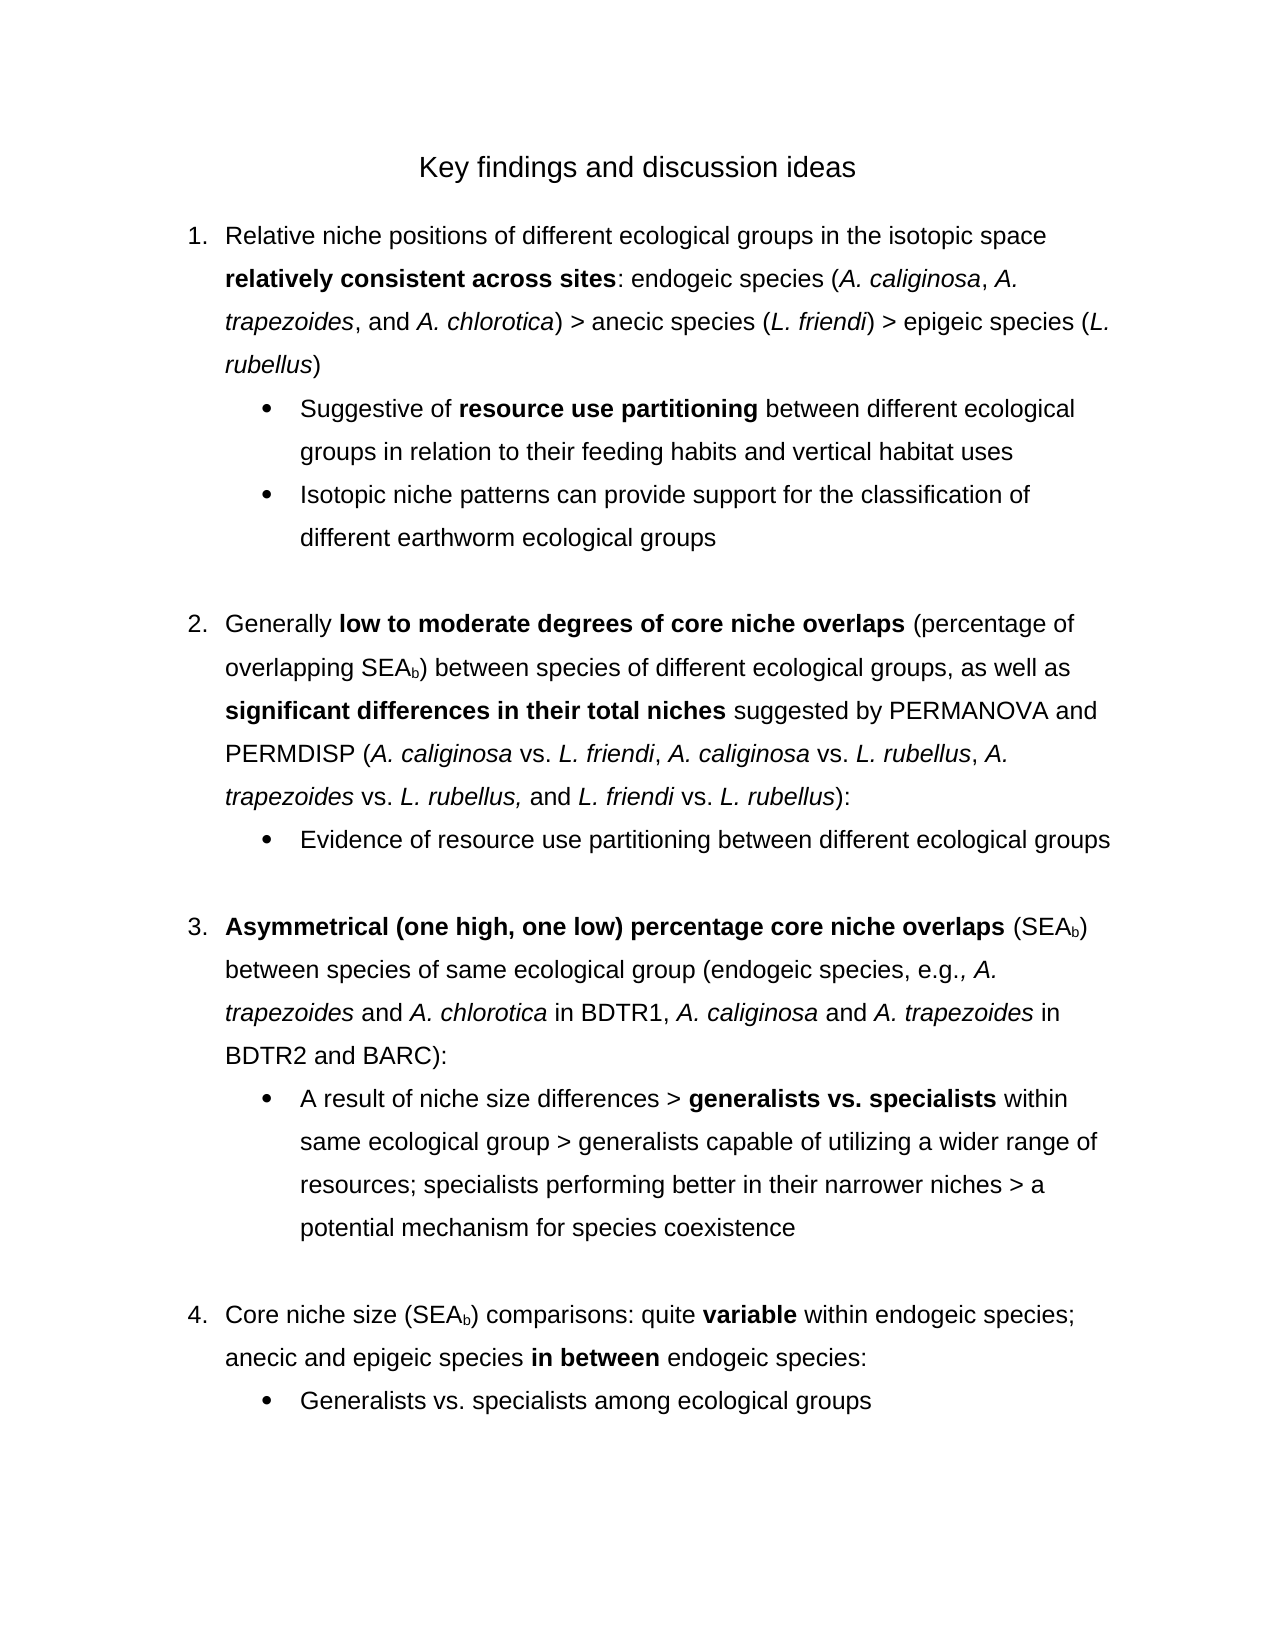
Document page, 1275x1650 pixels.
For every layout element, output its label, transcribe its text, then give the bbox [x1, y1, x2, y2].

list Evidence of resource use partitioning between different ecological groups [262, 825, 1125, 854]
list Relative niche positions of different ecological groups in the isotopic space relatively consistent across sites: endogeic species (A. caliginosa, A. trapezoides, and A. chlorotica) > anecic species (L. friendi) > epigeic species (L. rubellus) [187, 221, 1125, 379]
list Generalists vs. specialists among ecological groups [262, 1386, 1125, 1415]
list Suggestive of resource use partitioning between different ecological groups in relation to their feeding habits and vertical habitat uses [262, 394, 1125, 466]
text Key findings and discussion ideas [150, 150, 1125, 183]
list A result of niche size differences > generalists vs. specialists within same ecological group > generalists capable of utilizing a wider range of resources; specialists performing better in their narrower niches > a potential mechanism for species coexistence [262, 1084, 1125, 1242]
list Isotopic niche patterns can provide support for the classification of different earthworm ecological groups [262, 480, 1125, 552]
list Asymmetrical (one high, one low) percentage core niche overlaps (SEAb) between species of same ecological group (endogeic species, e.g., A. trapezoides and A. chlorotica in BDTR1, A. caliginosa and A. trapezoides in BDTR2 and BARC): [187, 911, 1125, 1069]
list Generally low to moderate degrees of core niche overlaps (percentage of overlapping SEAb) between species of different ecological groups, as well as significant differences in their total niches suggested by PERMANOVA and PERMDISP (A. caliginosa vs. L. friendi, A. caliginosa vs. L. rubellus, A. trapezoides vs. L. rubellus, and L. friendi vs. L. rubellus): [187, 609, 1125, 811]
list Core niche size (SEAb) comparisons: quite variable within endogeic species; anecic and epigeic species in between endogeic species: [187, 1300, 1125, 1372]
